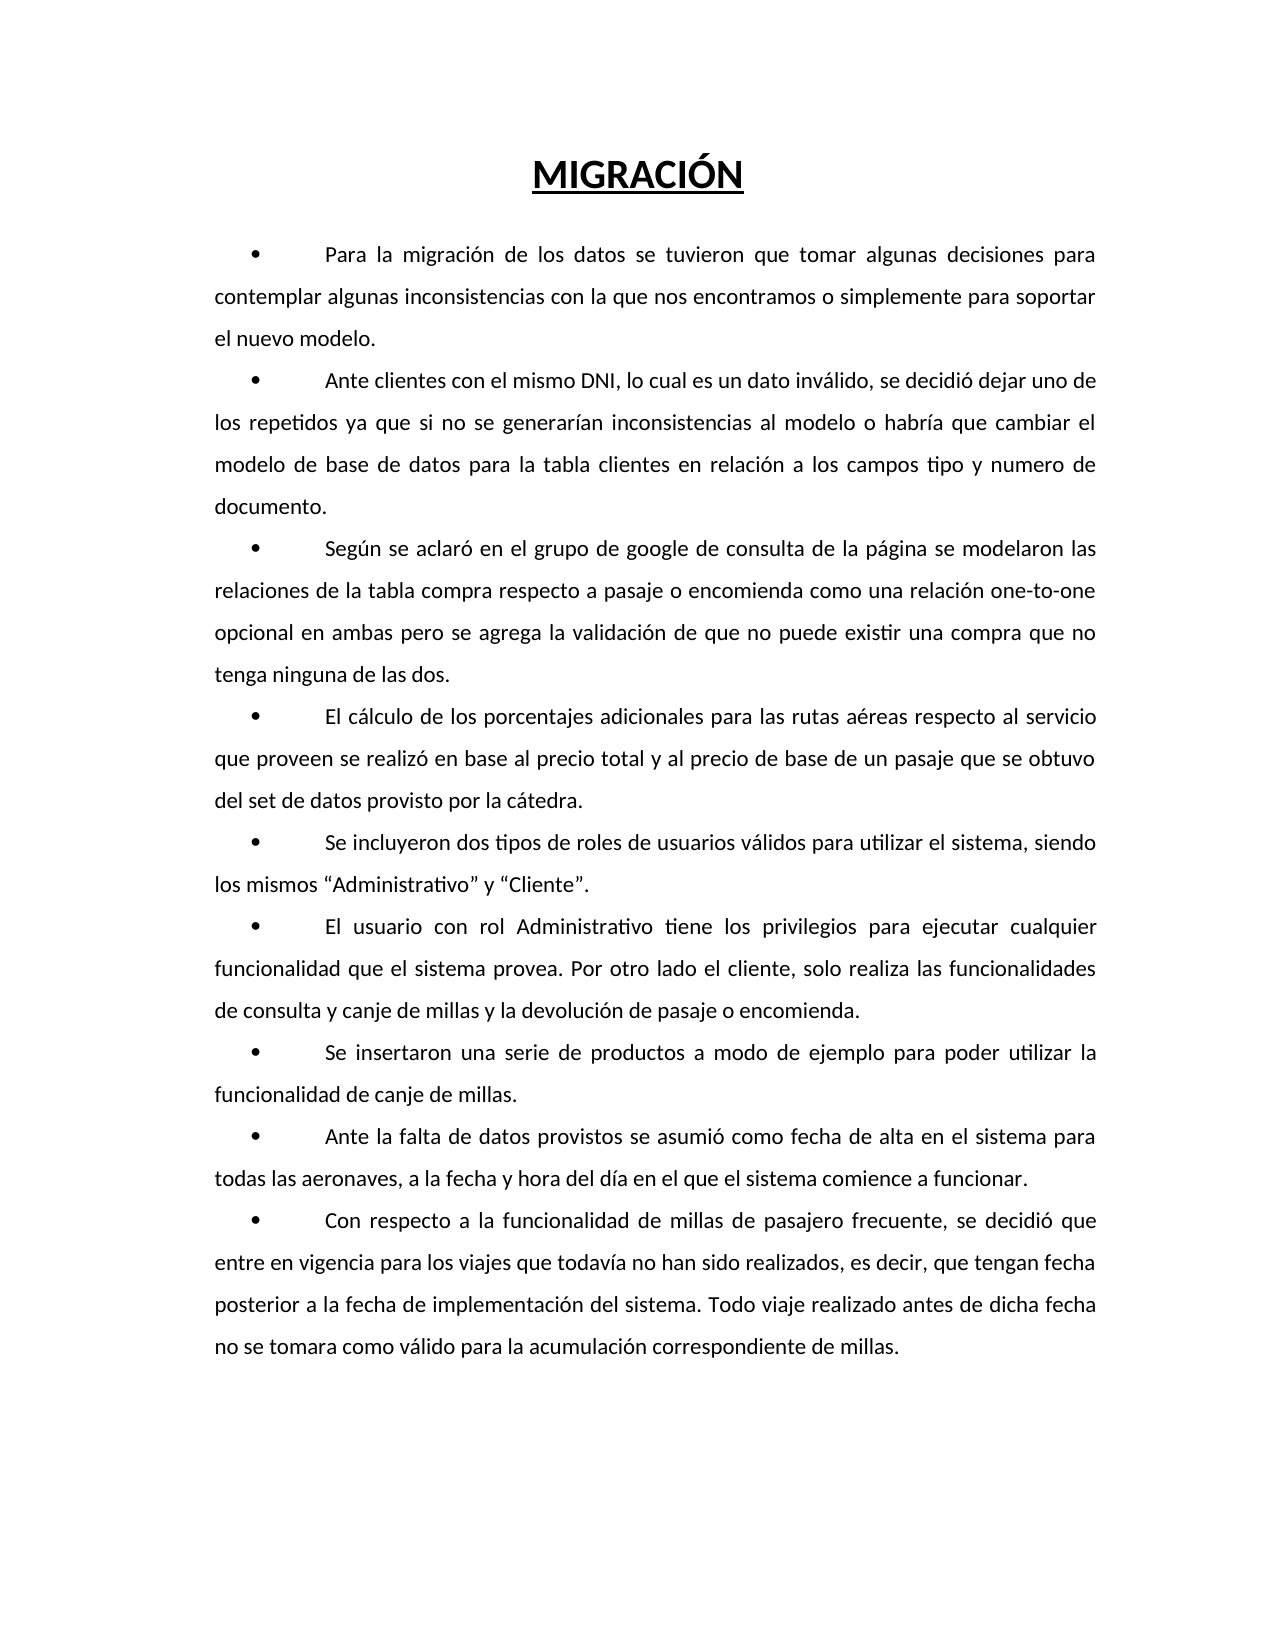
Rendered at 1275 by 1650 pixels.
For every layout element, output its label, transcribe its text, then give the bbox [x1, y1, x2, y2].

list Según se aclaró en el grupo de google de consulta de la página se modelaron las relaciones de la tabla compra respecto a pasaje o encomienda como una relación one-to-one opcional en ambas pero se agrega la validación de que no puede existir una compra que no tenga ninguna de las dos. [214, 534, 1098, 688]
list Para la migración de los datos se tuvieron que tomar algunas decisiones para contemplar algunas inconsistencias con la que nos encontramos o simplemente para soportar el nuevo modelo. [214, 241, 1098, 352]
list Ante clientes con el mismo DNI, lo cual es un dato inválido, se decidió dejar uno de los repetidos ya que si no se generarían inconsistencias al modelo o habría que cambiar el modelo de base de datos para la tabla clientes en relación a los campos tipo y numero de documento. [214, 366, 1098, 520]
text MIGRACIÓN [177, 148, 1098, 198]
list Se incluyeron dos tipos de roles de usuarios válidos para utilizar el sistema, siendo los mismos “Administrativo” y “Cliente”. [214, 828, 1098, 898]
list El usuario con rol Administrativo tiene los privilegios para ejecutar cualquier funcionalidad que el sistema provea. Por otro lado el cliente, solo realiza las funcionalidades de consulta y canje de millas y la devolución de pasaje o encomienda. [214, 912, 1098, 1024]
list Con respecto a la funcionalidad de millas de pasajero frecuente, se decidió que entre en vigencia para los viajes que todavía no han sido realizados, es decir, que tengan fecha posterior a la fecha de implementación del sistema. Todo viaje realizado antes de dicha fecha no se tomara como válido para la acumulación correspondiente de millas. [214, 1206, 1098, 1360]
list El cálculo de los porcentajes adicionales para las rutas aéreas respecto al servicio que proveen se realizó en base al precio total y al precio de base de un pasaje que se obtuvo del set de datos provisto por la cátedra. [214, 702, 1098, 814]
list Ante la falta de datos provistos se asumió como fecha de alta en el sistema para todas las aeronaves, a la fecha y hora del día en el que el sistema comience a funcionar. [214, 1122, 1098, 1192]
list Se insertaron una serie de productos a modo de ejemplo para poder utilizar la funcionalidad de canje de millas. [214, 1038, 1098, 1108]
